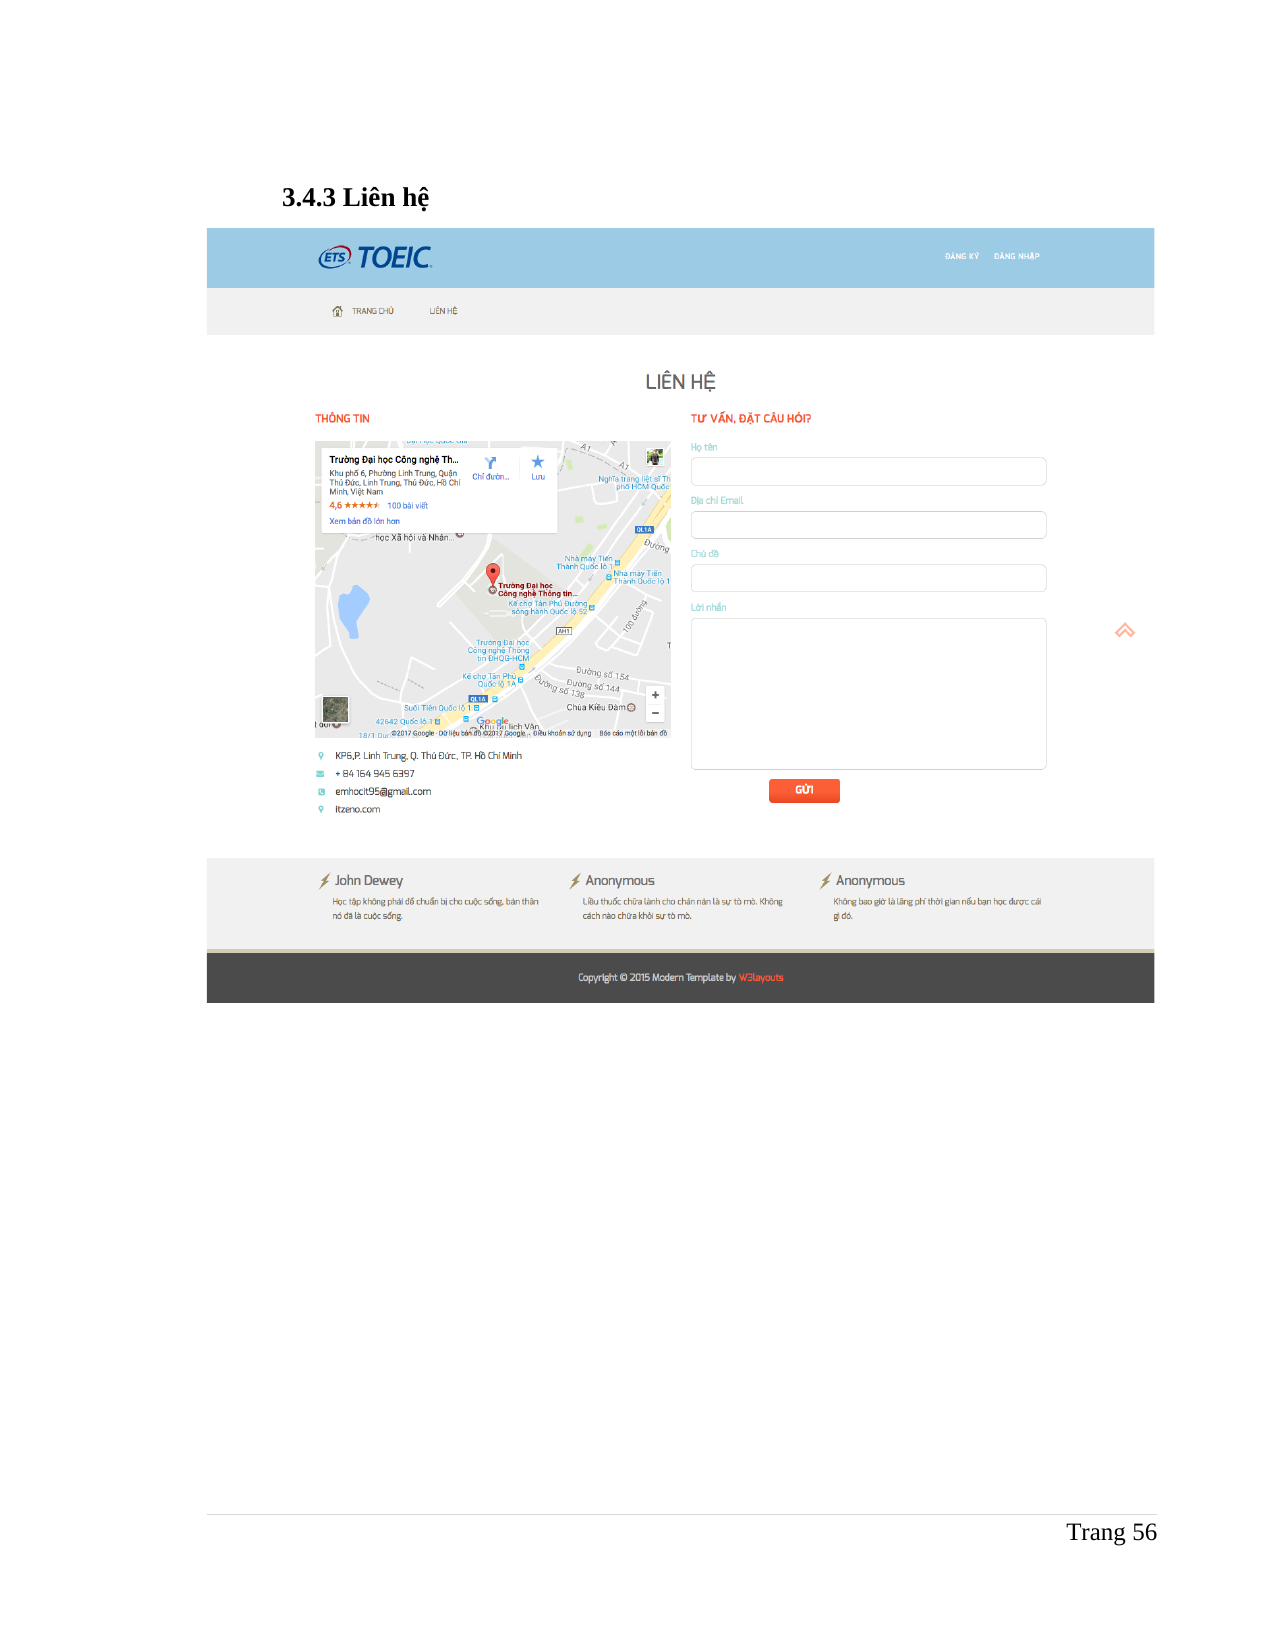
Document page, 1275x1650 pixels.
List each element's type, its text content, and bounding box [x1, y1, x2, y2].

subtitle 3.4.3 Liên hệ [207, 181, 1157, 212]
picture [206, 228, 1155, 1003]
